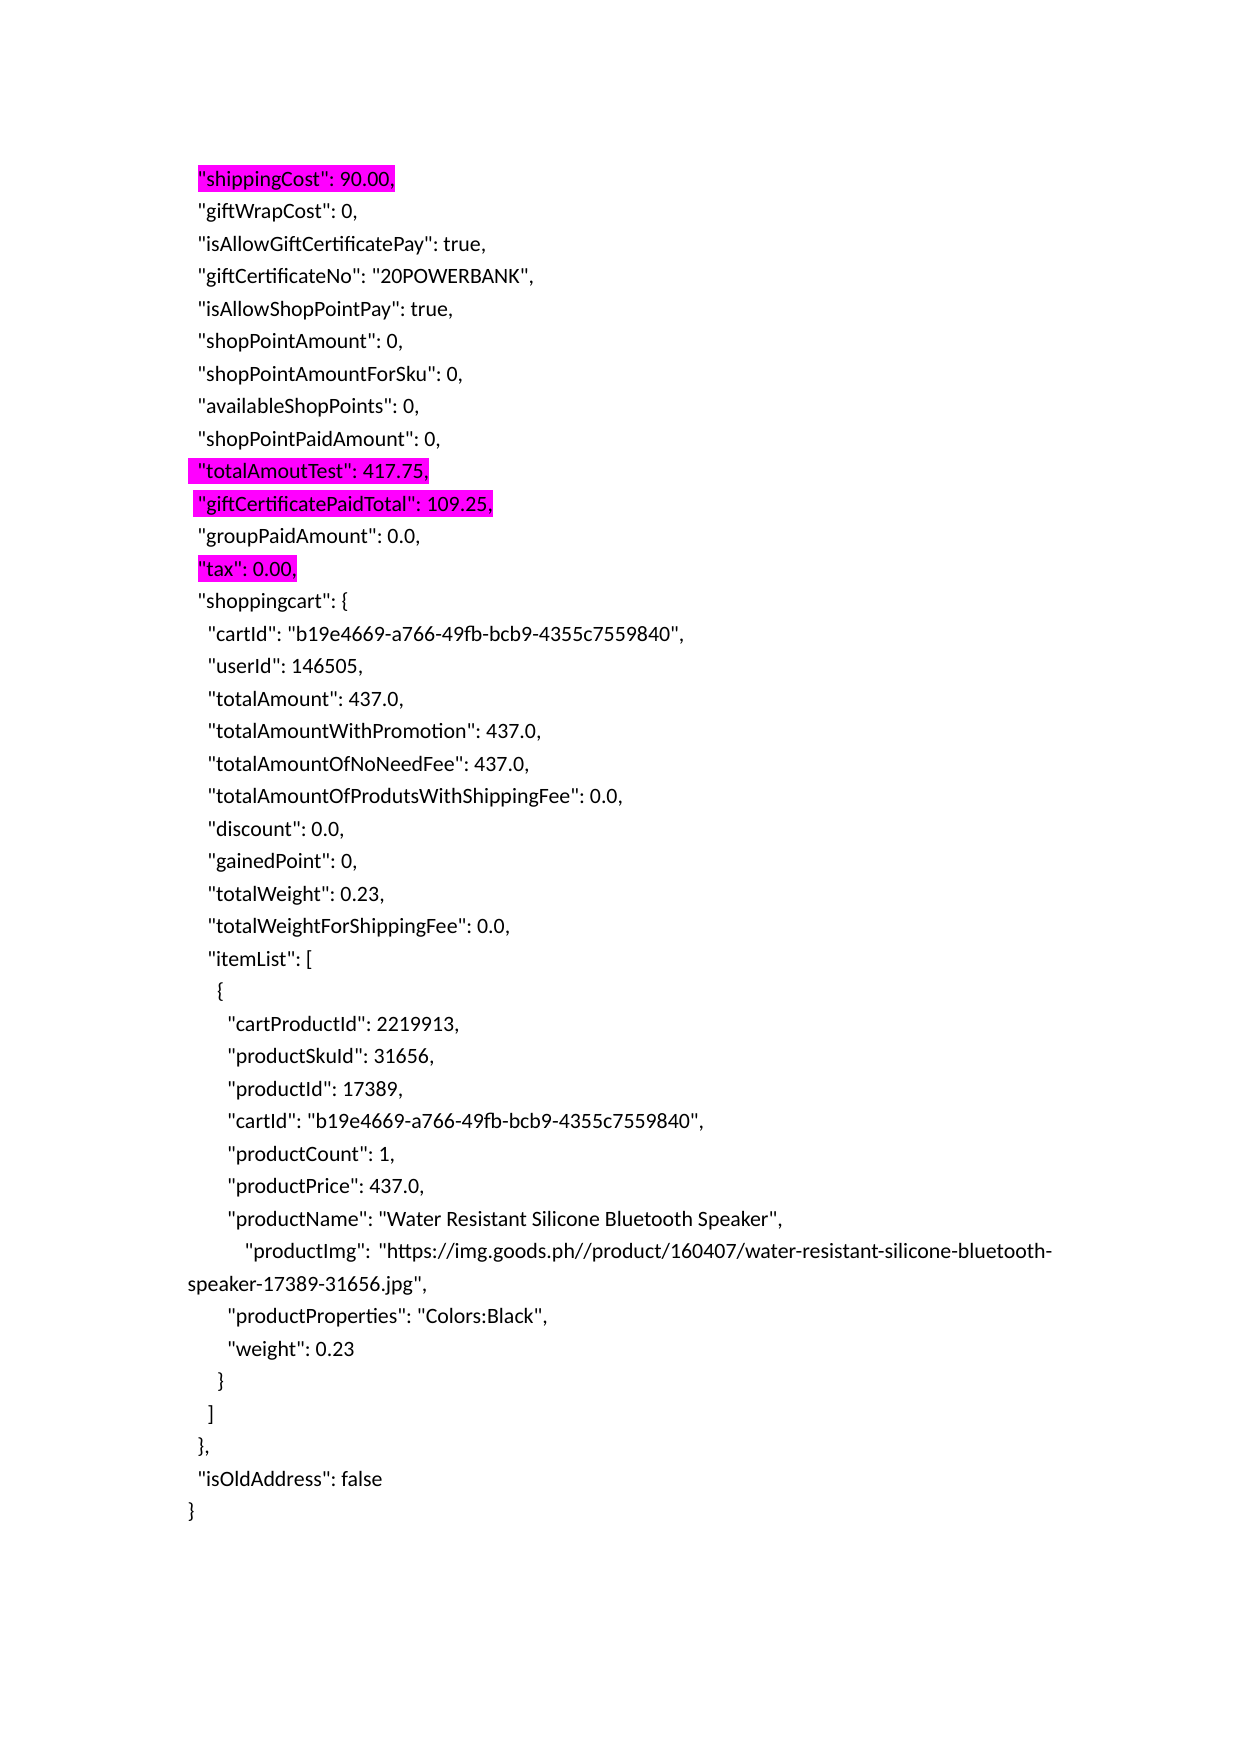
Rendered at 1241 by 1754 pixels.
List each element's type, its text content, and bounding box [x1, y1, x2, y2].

text "weight": 0.23 [187, 1332, 1053, 1364]
text "totalAmountWithPromotion": 437.0, [187, 714, 1053, 747]
text "giftCertificatePaidTotal": 109.25, [187, 487, 1053, 519]
text "userId": 146505, [187, 649, 1053, 682]
text "cartId": "b19e4669-a766-49fb-bcb9-4355c7559840", [187, 1104, 1053, 1137]
text "availableShopPoints": 0, [187, 389, 1053, 422]
text "productPrice": 437.0, [187, 1169, 1053, 1202]
text { [187, 974, 1053, 1007]
text "totalWeight": 0.23, [187, 877, 1053, 909]
text "isAllowShopPointPay": true, [187, 292, 1053, 324]
text }, [187, 1429, 1053, 1462]
text "shopPointPaidAmount": 0, [187, 422, 1053, 454]
text "shippingCost": 90.00, [187, 162, 1053, 194]
text "productCount": 1, [187, 1137, 1053, 1169]
text "isOldAddress": false [187, 1462, 1053, 1494]
text ] [187, 1397, 1053, 1429]
text } [187, 1364, 1053, 1397]
text "totalAmountOfProdutsWithShippingFee": 0.0, [187, 779, 1053, 812]
text "tax": 0.00, [187, 552, 1053, 584]
text "cartProductId": 2219913, [187, 1007, 1053, 1039]
text "shopPointAmount": 0, [187, 324, 1053, 357]
text "totalAmountOfNoNeedFee": 437.0, [187, 747, 1053, 779]
text "productId": 17389, [187, 1072, 1053, 1104]
text "productSkuId": 31656, [187, 1039, 1053, 1072]
text "shopPointAmountForSku": 0, [187, 357, 1053, 389]
text "giftCertificateNo": "20POWERBANK", [187, 259, 1053, 292]
text "productProperties": "Colors:Black", [187, 1299, 1053, 1332]
text "productName": "Water Resistant Silicone Bluetooth Speaker", [187, 1202, 1053, 1234]
text "totalWeightForShippingFee": 0.0, [187, 909, 1053, 942]
text "discount": 0.0, [187, 812, 1053, 844]
text } [187, 1494, 1053, 1527]
text "groupPaidAmount": 0.0, [187, 519, 1053, 552]
text "gainedPoint": 0, [187, 844, 1053, 877]
text "isAllowGiftCertificatePay": true, [187, 227, 1053, 259]
text "itemList": [ [187, 942, 1053, 974]
text "totalAmoutTest": 417.75, [187, 454, 1053, 487]
text "productImg": "https://img.goods.ph//product/160407/water-resistant-silicone-bluetooth-speaker-17389-31656.jpg", [187, 1234, 1053, 1299]
text "shoppingcart": { [187, 584, 1053, 617]
text "totalAmount": 437.0, [187, 682, 1053, 714]
text "giftWrapCost": 0, [187, 194, 1053, 227]
text "cartId": "b19e4669-a766-49fb-bcb9-4355c7559840", [187, 617, 1053, 649]
